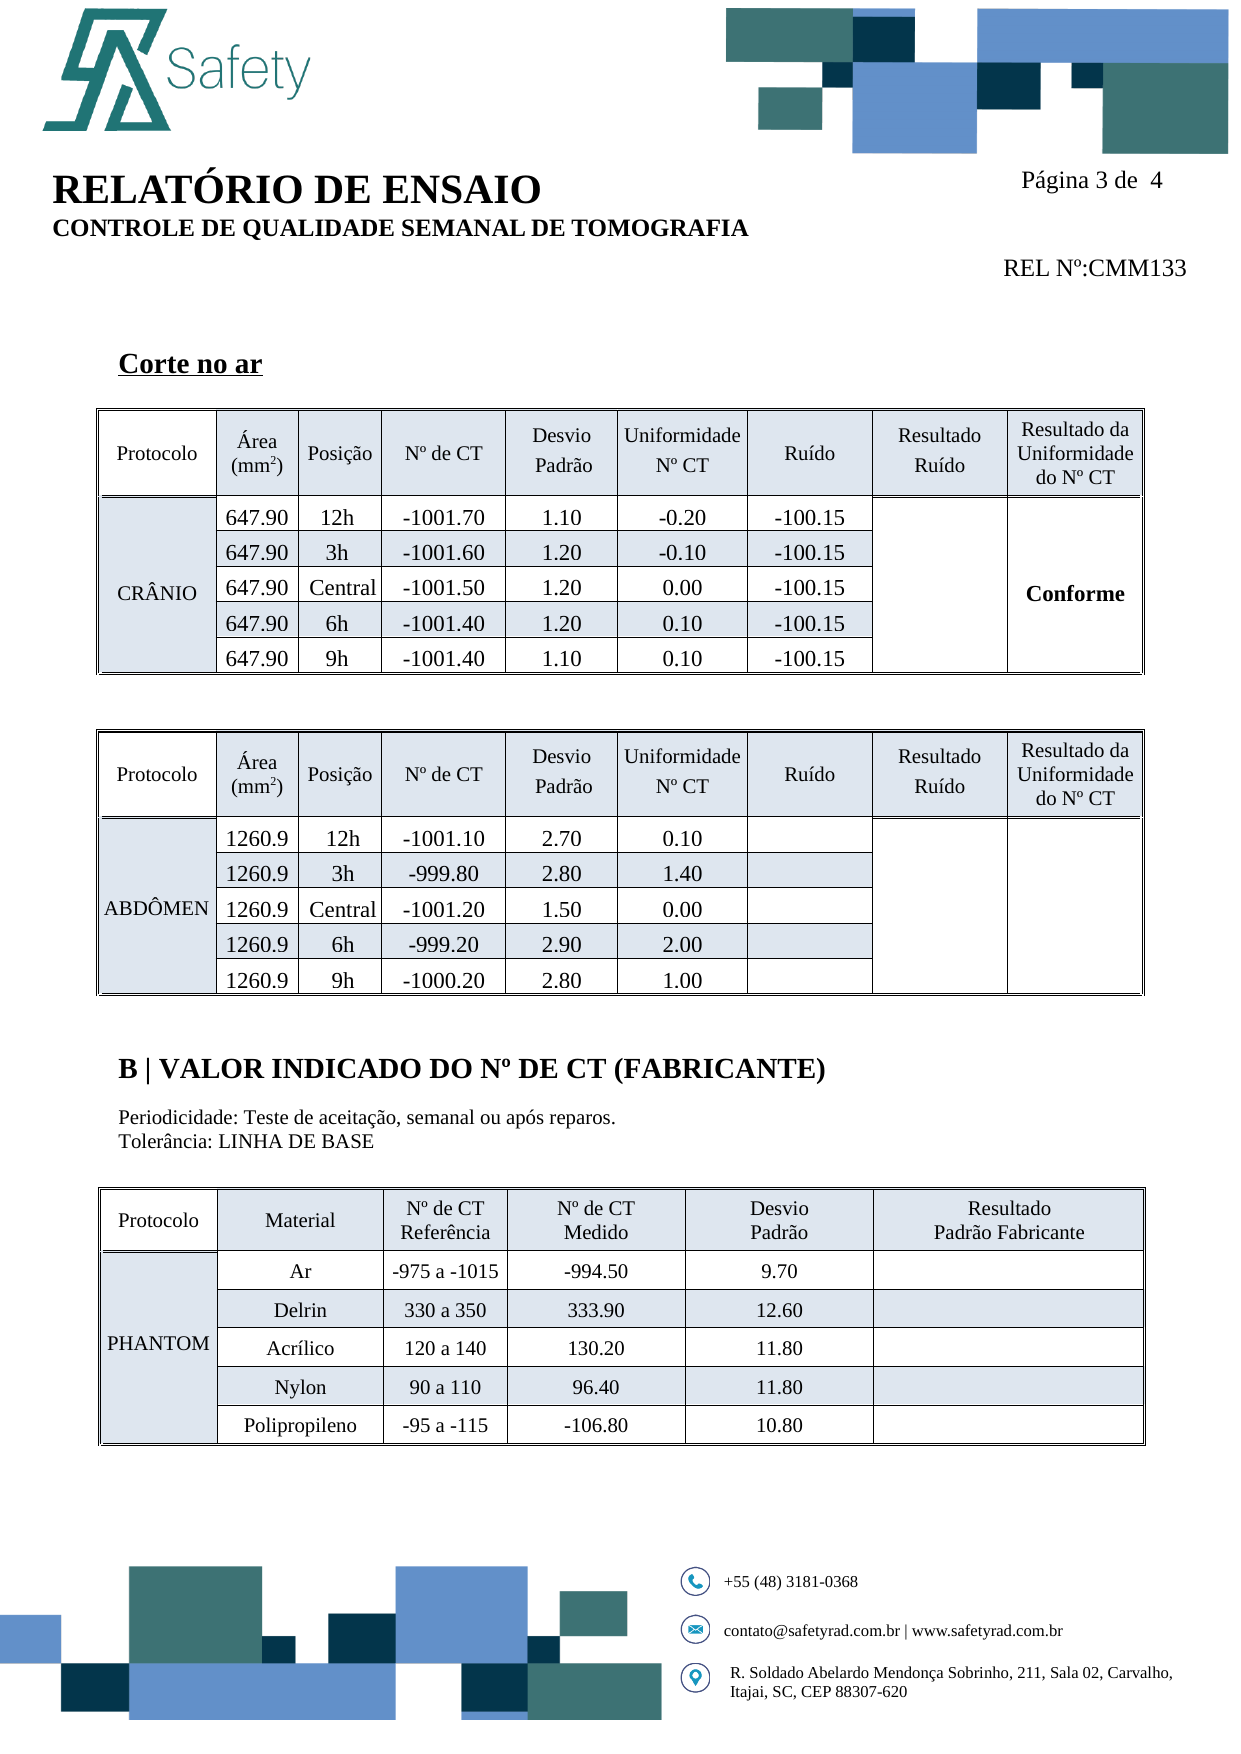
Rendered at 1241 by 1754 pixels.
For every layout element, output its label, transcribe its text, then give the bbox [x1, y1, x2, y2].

table_cell 11.80 [686, 1328, 873, 1366]
table_cell -0.10 [618, 531, 747, 566]
table_cell -1001.10 [382, 817, 505, 852]
table_header Resultado Ruído [873, 733, 1007, 816]
table_cell 2.90 [506, 924, 617, 958]
table_cell 1.10 [506, 496, 617, 530]
table_header Área (mm2) [217, 733, 298, 816]
picture [680, 1663, 710, 1693]
table_cell 120 a 140 [384, 1328, 507, 1366]
table_cell 647.90 [217, 531, 298, 566]
table_cell 1.20 [506, 567, 617, 601]
table_header Área (mm2) [217, 411, 298, 495]
table_cell Conforme [1008, 495, 1142, 672]
table_header Protocolo [101, 1190, 217, 1250]
table_cell ABDÔMEN [98, 816, 216, 993]
table_header Desvio Padrão [506, 733, 617, 816]
table_cell 1260.90 [217, 959, 298, 993]
table_header Ruído [748, 411, 872, 495]
table_cell 96.40 [508, 1367, 685, 1404]
table_header Resultado da Uniformidade do Nº CT [1008, 411, 1142, 495]
text Tolerância: LINHA DE BASE [118, 1129, 1226, 1153]
table_cell 2.80 [506, 959, 617, 993]
table_cell -1001.40 [382, 638, 505, 672]
table_cell -1001.40 [382, 602, 505, 636]
table_cell 0.10 [618, 638, 747, 672]
table_cell -1001.20 [382, 888, 505, 922]
table_cell -100.15 [748, 496, 872, 530]
table_cell 333.90 [508, 1290, 685, 1327]
table_cell 1.00 [618, 959, 747, 993]
table_cell [748, 853, 872, 887]
table_cell Central [299, 567, 381, 601]
table_cell -100.15 [748, 567, 872, 601]
table_cell [1008, 816, 1143, 993]
table_cell 11.80 [686, 1367, 873, 1404]
table_cell -100.15 [748, 638, 872, 672]
table_cell 3h [299, 853, 381, 887]
table_cell -95 a -115 [384, 1406, 507, 1443]
table_cell -1001.60 [382, 531, 505, 566]
table_cell -106.80 [508, 1406, 685, 1443]
table_cell 0.00 [618, 888, 747, 922]
table_header Nº de CT [382, 733, 505, 816]
table_cell 90 a 110 [384, 1367, 507, 1404]
table_cell 1.10 [506, 638, 617, 672]
table_cell -999.20 [382, 924, 505, 958]
table_cell 1260.90 [217, 853, 298, 887]
table_cell 1.40 [618, 853, 747, 887]
table_header Desvio Padrão [686, 1190, 873, 1250]
table_header Uniformidade Nº CT [618, 411, 747, 495]
picture [42, 8, 311, 131]
table_cell 0.00 [618, 567, 747, 601]
table_cell 9h [299, 638, 381, 672]
table_cell [874, 1406, 1143, 1443]
table_cell Delrin [218, 1290, 383, 1327]
table_cell 647.90 [217, 496, 298, 530]
table_header Protocolo [99, 733, 216, 816]
table_header Resultado da Uniformidade do Nº CT [1008, 733, 1142, 816]
table_cell 9h [299, 959, 381, 993]
table_cell 1.20 [506, 531, 617, 566]
text Periodicidade: Teste de aceitação, semanal ou após reparos. [118, 1105, 1226, 1129]
table_cell [748, 959, 872, 993]
table_cell [874, 1367, 1143, 1404]
table_cell -994.50 [508, 1251, 685, 1289]
text Corte no ar [118, 346, 1228, 379]
table_cell 10.80 [686, 1406, 873, 1443]
table_cell 2.80 [506, 853, 617, 887]
table_cell 12.60 [686, 1290, 873, 1327]
table_header Ruído [748, 733, 872, 816]
table_header Nº de CT Medido [508, 1190, 685, 1250]
table_cell 12h [299, 817, 381, 852]
table_cell -999.80 [382, 853, 505, 887]
table_cell 647.90 [217, 638, 298, 672]
table_cell -1001.70 [382, 496, 505, 530]
table_cell [748, 924, 872, 958]
text B | VALOR INDICADO DO Nº DE CT (FABRICANTE) [118, 1051, 1122, 1084]
table_cell CRÂNIO [99, 495, 216, 672]
table_cell 0.10 [618, 602, 747, 636]
table_header Resultado Ruído [873, 411, 1007, 495]
table_cell Nylon [218, 1367, 383, 1404]
table_cell 1.50 [506, 888, 617, 922]
table_cell -975 a -1015 [384, 1251, 507, 1289]
table_header Protocolo [99, 411, 216, 495]
table_cell 1.20 [506, 602, 617, 636]
table_cell 647.90 [217, 602, 298, 636]
table_cell [874, 1251, 1143, 1289]
table_cell 0.10 [618, 817, 747, 852]
table_cell 330 a 350 [384, 1290, 507, 1327]
picture [680, 1614, 710, 1644]
table_cell -0.20 [618, 496, 747, 530]
table_cell Ar [218, 1251, 383, 1289]
table_header Desvio Padrão [506, 411, 617, 495]
table_cell 12h [299, 496, 381, 530]
table_cell [748, 888, 872, 922]
table_header Material [218, 1190, 383, 1250]
table_cell 1260.90 [217, 924, 298, 958]
table_cell 6h [299, 602, 381, 636]
table_header Nº de CT Referência [384, 1190, 507, 1250]
table_cell 1260.90 [217, 888, 298, 922]
table_cell -1000.20 [382, 959, 505, 993]
table_cell 2.70 [506, 817, 617, 852]
table_header Resultado Padrão Fabricante [874, 1190, 1143, 1250]
table_cell [748, 817, 872, 852]
table_cell 1260.90 [217, 817, 298, 852]
table_cell 130.20 [508, 1328, 685, 1366]
table_cell [874, 1290, 1143, 1327]
picture [725, 8, 1229, 154]
table_cell 6h [299, 924, 381, 958]
table_cell -100.15 [748, 531, 872, 566]
table_cell Central [299, 888, 381, 922]
table_header Posição [299, 733, 381, 816]
table_cell PHANTOM [99, 1250, 217, 1443]
table_header Nº de CT [382, 411, 505, 495]
table_cell [873, 498, 1007, 672]
table_cell 2.00 [618, 924, 747, 958]
table_header Posição [299, 411, 381, 495]
table_cell -100.15 [748, 602, 872, 636]
table_cell -1001.50 [382, 567, 505, 601]
table_cell 647.90 [217, 567, 298, 601]
table_cell 3h [299, 531, 381, 566]
table_header Uniformidade Nº CT [618, 733, 747, 816]
table_cell Polipropileno [218, 1406, 383, 1443]
table_cell [874, 1328, 1143, 1366]
table_cell Acrílico [218, 1328, 383, 1366]
table_cell [873, 819, 1007, 993]
table_cell 9.70 [686, 1251, 873, 1289]
picture [0, 1566, 662, 1720]
picture [680, 1566, 710, 1596]
